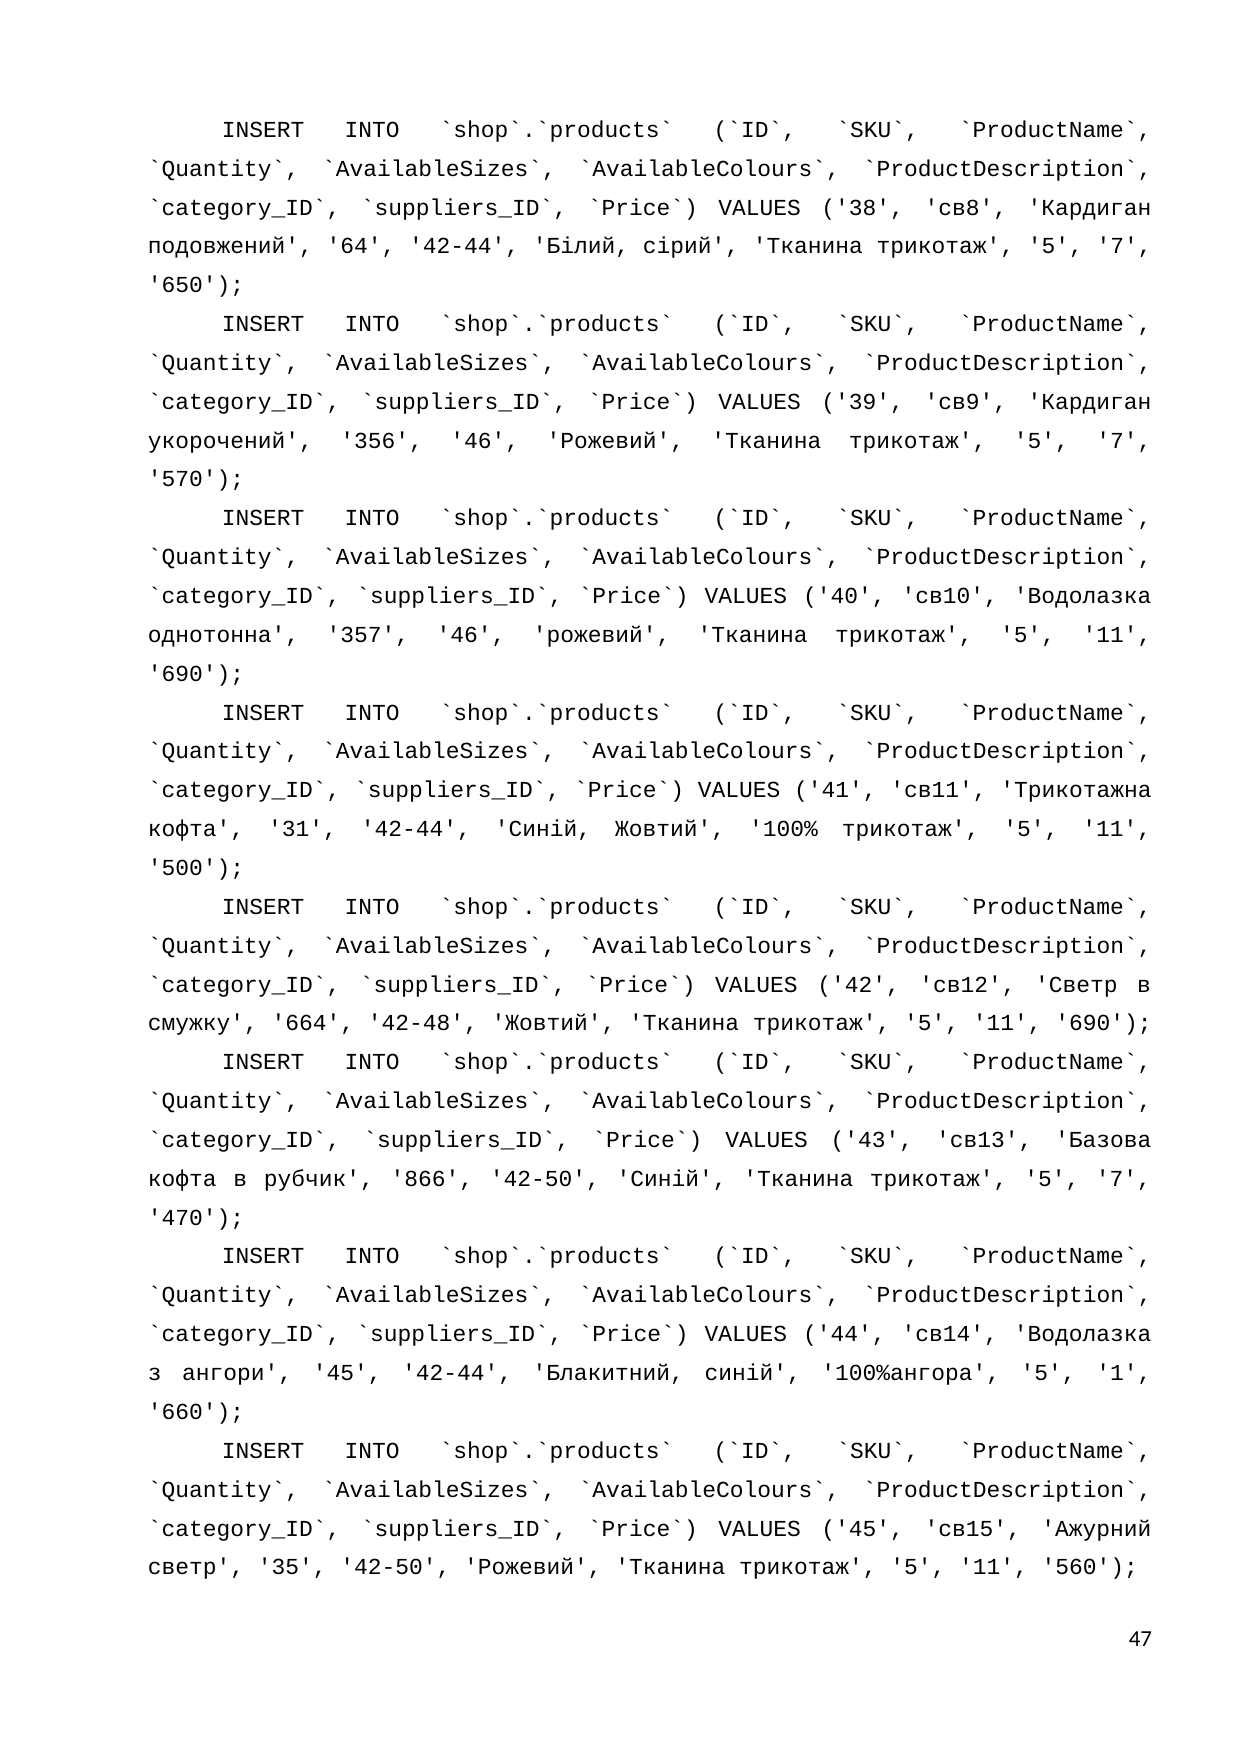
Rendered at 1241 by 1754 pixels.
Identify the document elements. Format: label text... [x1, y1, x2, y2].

text INSERT INTO `shop`.`products` (`ID`, `SKU`, `ProductName`, `Quantity`, `AvailableSizes`, `AvailableColours`, `ProductDescription`, `category_ID`, `suppliers_ID`, `Price`) VALUES ('40', 'св10', 'Водолазка однотонна', '357', '46', 'рожевий', 'Тканина трикотаж', '5', '11', '690'); [148, 507, 1152, 688]
text INSERT INTO `shop`.`products` (`ID`, `SKU`, `ProductName`, `Quantity`, `AvailableSizes`, `AvailableColours`, `ProductDescription`, `category_ID`, `suppliers_ID`, `Price`) VALUES ('39', 'св9', 'Кардиган укорочений', '356', '46', 'Рожевий', 'Тканина трикотаж', '5', '7', '570'); [148, 312, 1152, 494]
text INSERT INTO `shop`.`products` (`ID`, `SKU`, `ProductName`, `Quantity`, `AvailableSizes`, `AvailableColours`, `ProductDescription`, `category_ID`, `suppliers_ID`, `Price`) VALUES ('44', 'св14', 'Водолазка з ангори', '45', '42-44', 'Блакитний, синій', '100%ангора', '5', '1', '660'); [148, 1245, 1152, 1426]
text INSERT INTO `shop`.`products` (`ID`, `SKU`, `ProductName`, `Quantity`, `AvailableSizes`, `AvailableColours`, `ProductDescription`, `category_ID`, `suppliers_ID`, `Price`) VALUES ('45', 'св15', 'Ажурний светр', '35', '42-50', 'Рожевий', 'Тканина трикотаж', '5', '11', '560'); [148, 1439, 1152, 1582]
text INSERT INTO `shop`.`products` (`ID`, `SKU`, `ProductName`, `Quantity`, `AvailableSizes`, `AvailableColours`, `ProductDescription`, `category_ID`, `suppliers_ID`, `Price`) VALUES ('43', 'св13', 'Базова кофта в рубчик', '866', '42-50', 'Синій', 'Тканина трикотаж', '5', '7', '470'); [148, 1051, 1152, 1232]
text INSERT INTO `shop`.`products` (`ID`, `SKU`, `ProductName`, `Quantity`, `AvailableSizes`, `AvailableColours`, `ProductDescription`, `category_ID`, `suppliers_ID`, `Price`) VALUES ('38', 'св8', 'Кардиган подовжений', '64', '42-44', 'Білий, сірий', 'Тканина трикотаж', '5', '7', '650'); [148, 118, 1152, 299]
text INSERT INTO `shop`.`products` (`ID`, `SKU`, `ProductName`, `Quantity`, `AvailableSizes`, `AvailableColours`, `ProductDescription`, `category_ID`, `suppliers_ID`, `Price`) VALUES ('41', 'св11', 'Трикотажна кофта', '31', '42-44', 'Синій, Жовтий', '100% трикотаж', '5', '11', '500'); [148, 701, 1152, 882]
text INSERT INTO `shop`.`products` (`ID`, `SKU`, `ProductName`, `Quantity`, `AvailableSizes`, `AvailableColours`, `ProductDescription`, `category_ID`, `suppliers_ID`, `Price`) VALUES ('42', 'св12', 'Светр в смужку', '664', '42-48', 'Жовтий', 'Тканина трикотаж', '5', '11', '690'); [148, 895, 1152, 1038]
